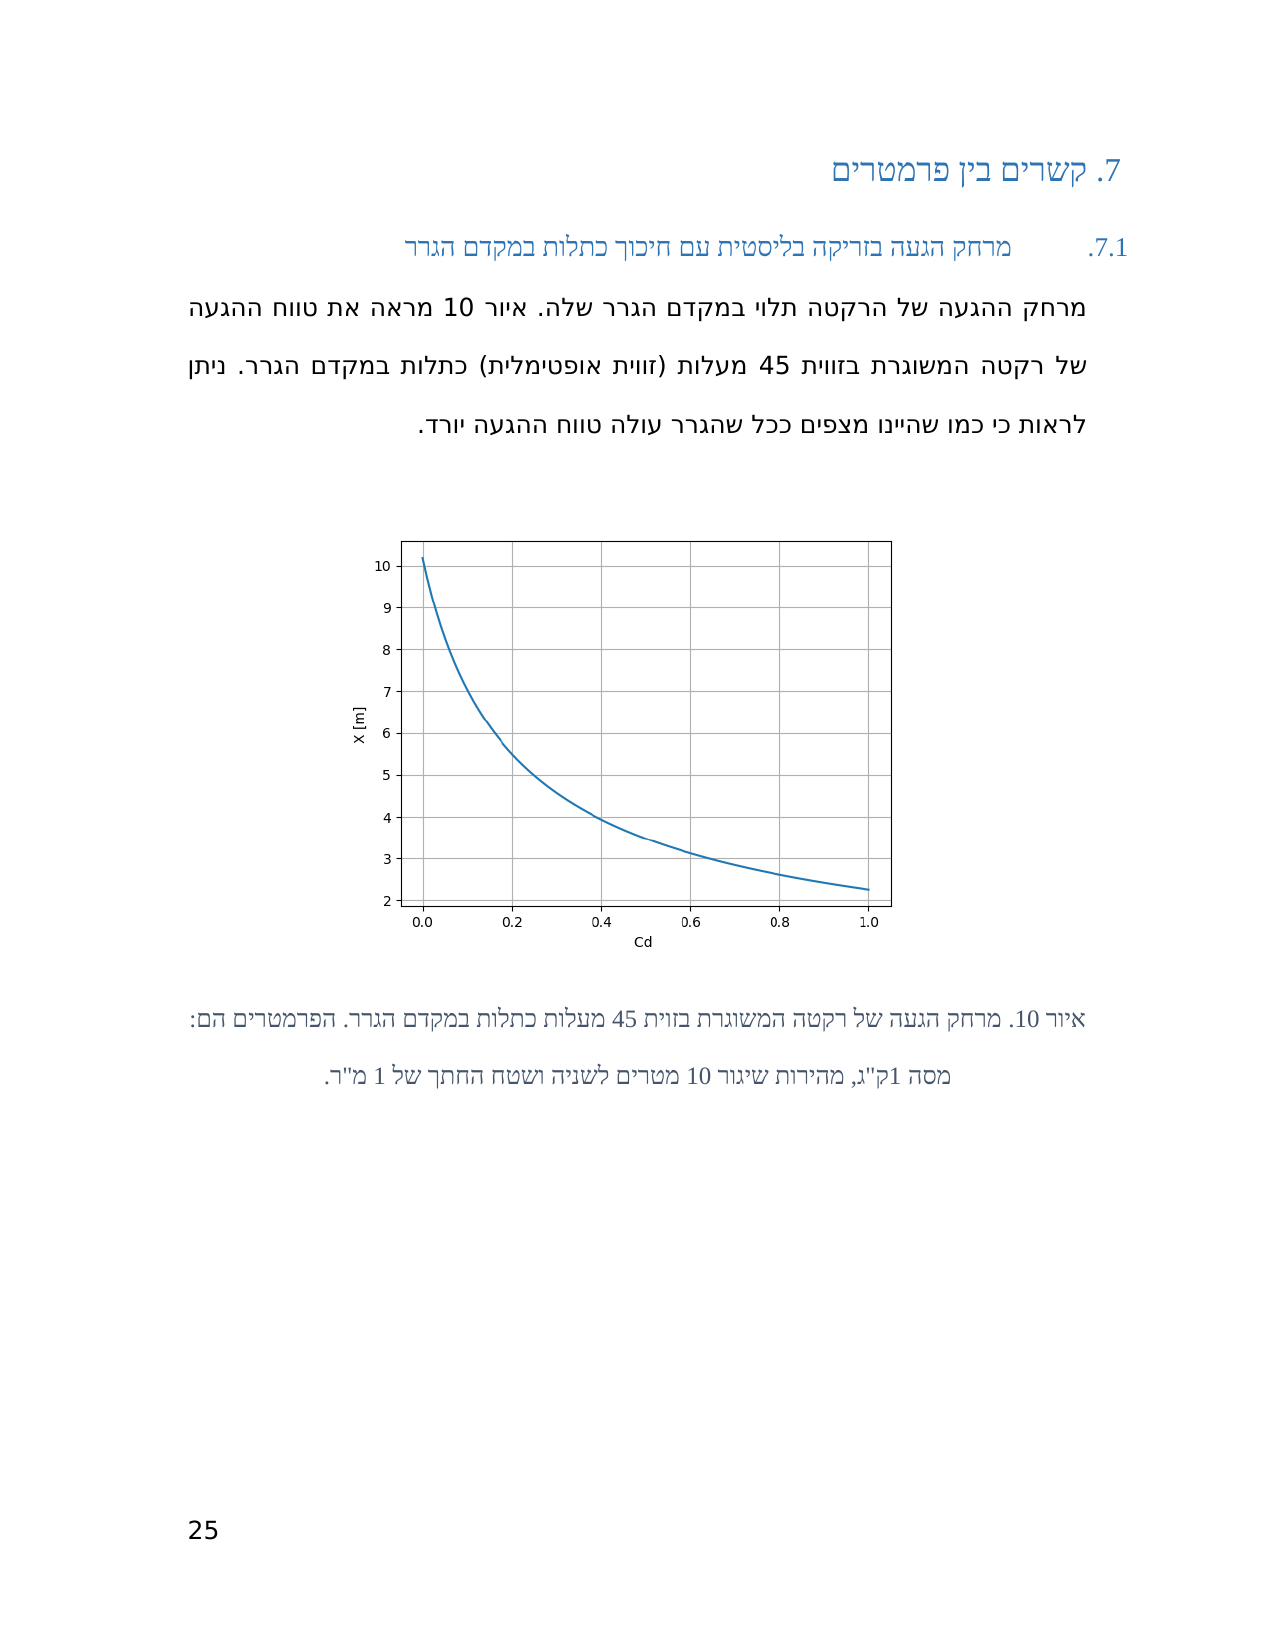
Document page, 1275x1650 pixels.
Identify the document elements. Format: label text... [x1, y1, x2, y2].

text איור 10. מרחק הגעה של רקטה המשוגרת בזוית 45 מעלות כתלות במקדם הגרר. הפרמטרים הם: מסה 1ק"ג, מהירות שיגור 10 מטרים לשניה ושטח החתך של 1 מ"ר. [187, 1004, 1087, 1090]
subtitle קשרים בין פרמטרים [187, 150, 1087, 188]
subtitle מרחק הגעה בזריקה בליסטית עם חיכוך כתלות במקדם הגרר [187, 231, 1095, 262]
text מרחק ההגעה של הרקטה תלוי במקדם הגרר שלה. איור 10 מראה את טווח ההגעה של רקטה המשוגרת בזווית 45 מעלות (זווית אופטימלית) כתלות במקדם הגרר. ניתן לראות כי כמו שהיינו מצפים ככל שהגרר עולה טווח ההגעה יורד. [187, 293, 1087, 439]
picture [321, 484, 954, 958]
